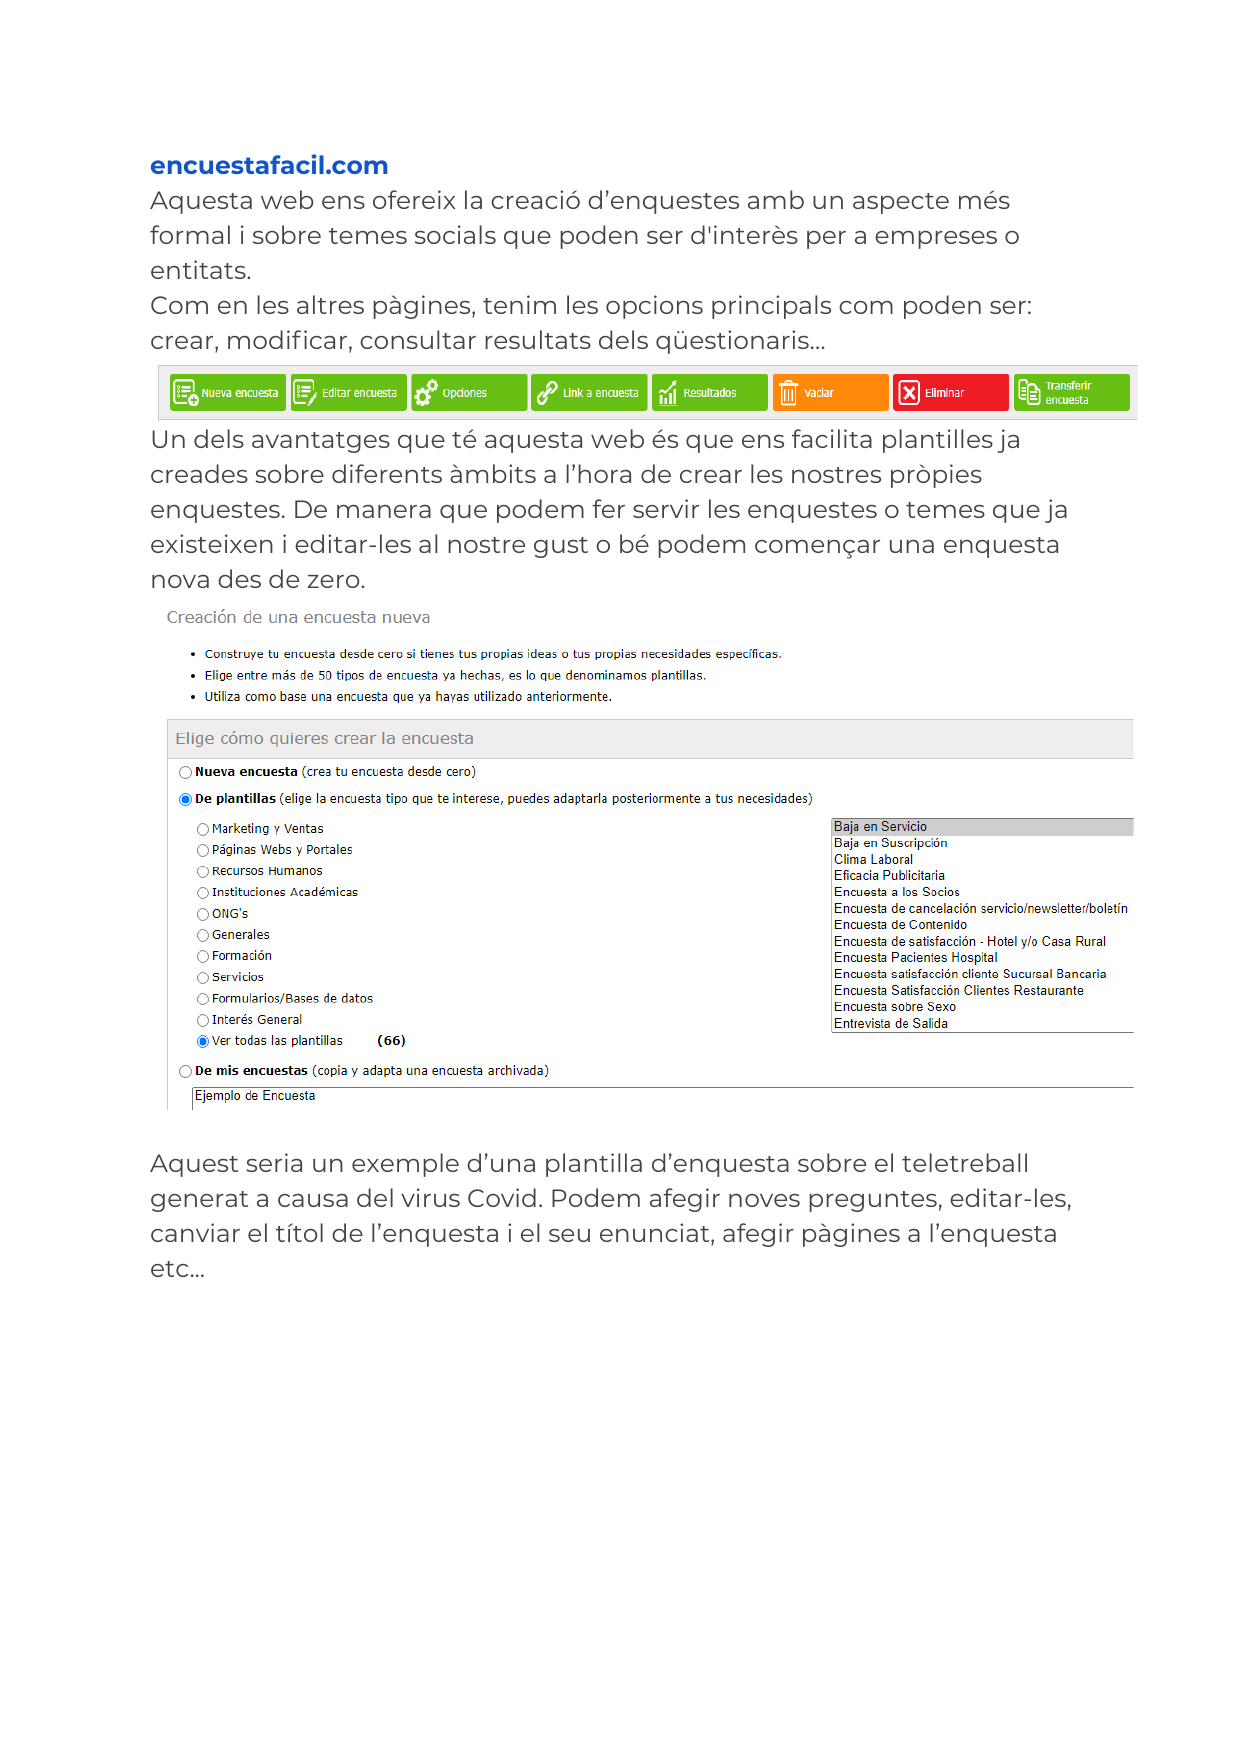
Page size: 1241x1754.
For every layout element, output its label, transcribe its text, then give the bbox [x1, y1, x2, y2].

subtitle encuestafacil.com [150, 150, 1090, 181]
text Aquesta web ens ofereix la creació d’enquestes amb un aspecte més formal i sobre temes socials que poden ser d'interès per a empreses o entitats. [150, 185, 1090, 286]
picture [150, 360, 1138, 421]
picture [150, 599, 1134, 1110]
text Com en les altres pàgines, tenim les opcions principals com poden ser: crear, modificar, consultar resultats dels qüestionaris… [150, 290, 1090, 356]
text Un dels avantatges que té aquesta web és que ens facilita plantilles ja creades sobre diferents àmbits a l’hora de crear les nostres pròpies enquestes. De manera que podem fer servir les enquestes o temes que ja existeixen i editar-les al nostre gust o bé podem començar una enquesta nova des de zero. [150, 424, 1090, 595]
text Aquest seria un exemple d’una plantilla d’enquesta sobre el teletreball generat a causa del virus Covid. Podem afegir noves preguntes, editar-les, canviar el títol de l’enquesta i el seu enunciat, afegir pàgines a l’enquesta etc... [150, 1148, 1090, 1284]
